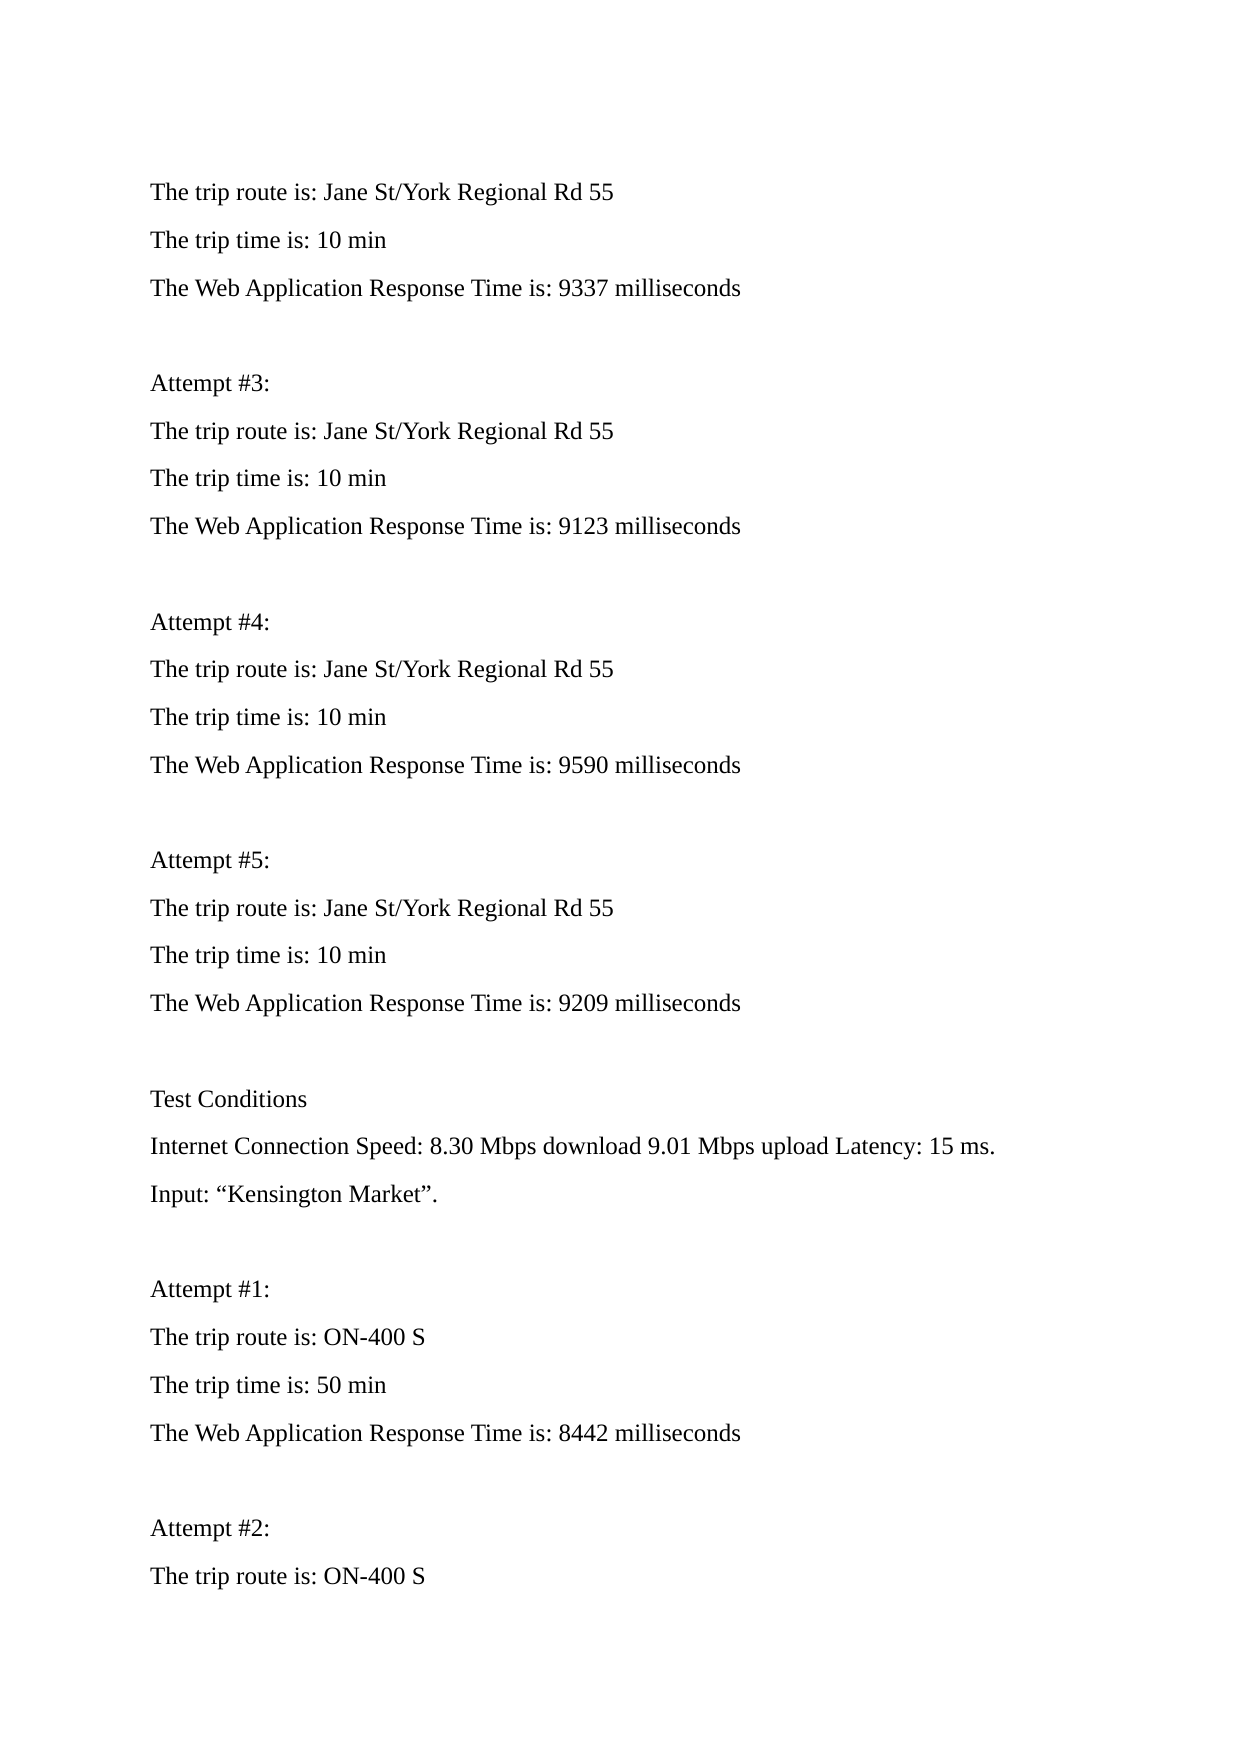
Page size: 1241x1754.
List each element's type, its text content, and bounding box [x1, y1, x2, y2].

text Attempt #3: [150, 368, 1090, 397]
text The trip route is: ON-400 S [150, 1561, 1090, 1589]
text The Web Application Response Time is: 9590 milliseconds [150, 750, 1090, 778]
text The trip time is: 10 min [150, 463, 1090, 492]
text Attempt #4: [150, 607, 1090, 635]
text The Web Application Response Time is: 9123 milliseconds [150, 511, 1090, 540]
text The trip route is: Jane St/York Regional Rd 55 [150, 893, 1090, 922]
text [150, 177, 1090, 206]
text The trip time is: 10 min [150, 702, 1090, 731]
text Attempt #1: [150, 1274, 1090, 1303]
text Attempt #2: [150, 1513, 1090, 1542]
text The Web Application Response Time is: 9337 milliseconds [150, 273, 1090, 301]
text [150, 416, 1090, 444]
text The trip route is: Jane St/York Regional Rd 55 [150, 654, 1090, 683]
text The Web Application Response Time is: 8442 milliseconds [150, 1418, 1090, 1446]
text The trip route is: ON-400 S [150, 1322, 1090, 1351]
text The trip time is: 50 min [150, 1370, 1090, 1399]
text Attempt #5: [150, 845, 1090, 874]
text The trip time is: 10 min [150, 225, 1090, 254]
text The Web Application Response Time is: 9209 milliseconds [150, 988, 1090, 1017]
text Input: “Kensington Market”. [150, 1179, 1090, 1208]
text Internet Connection Speed: 8.30 Mbps download 9.01 Mbps upload Latency: 15 ms. [150, 1131, 1090, 1160]
text Test Conditions [150, 1084, 1090, 1112]
text The trip time is: 10 min [150, 941, 1090, 969]
